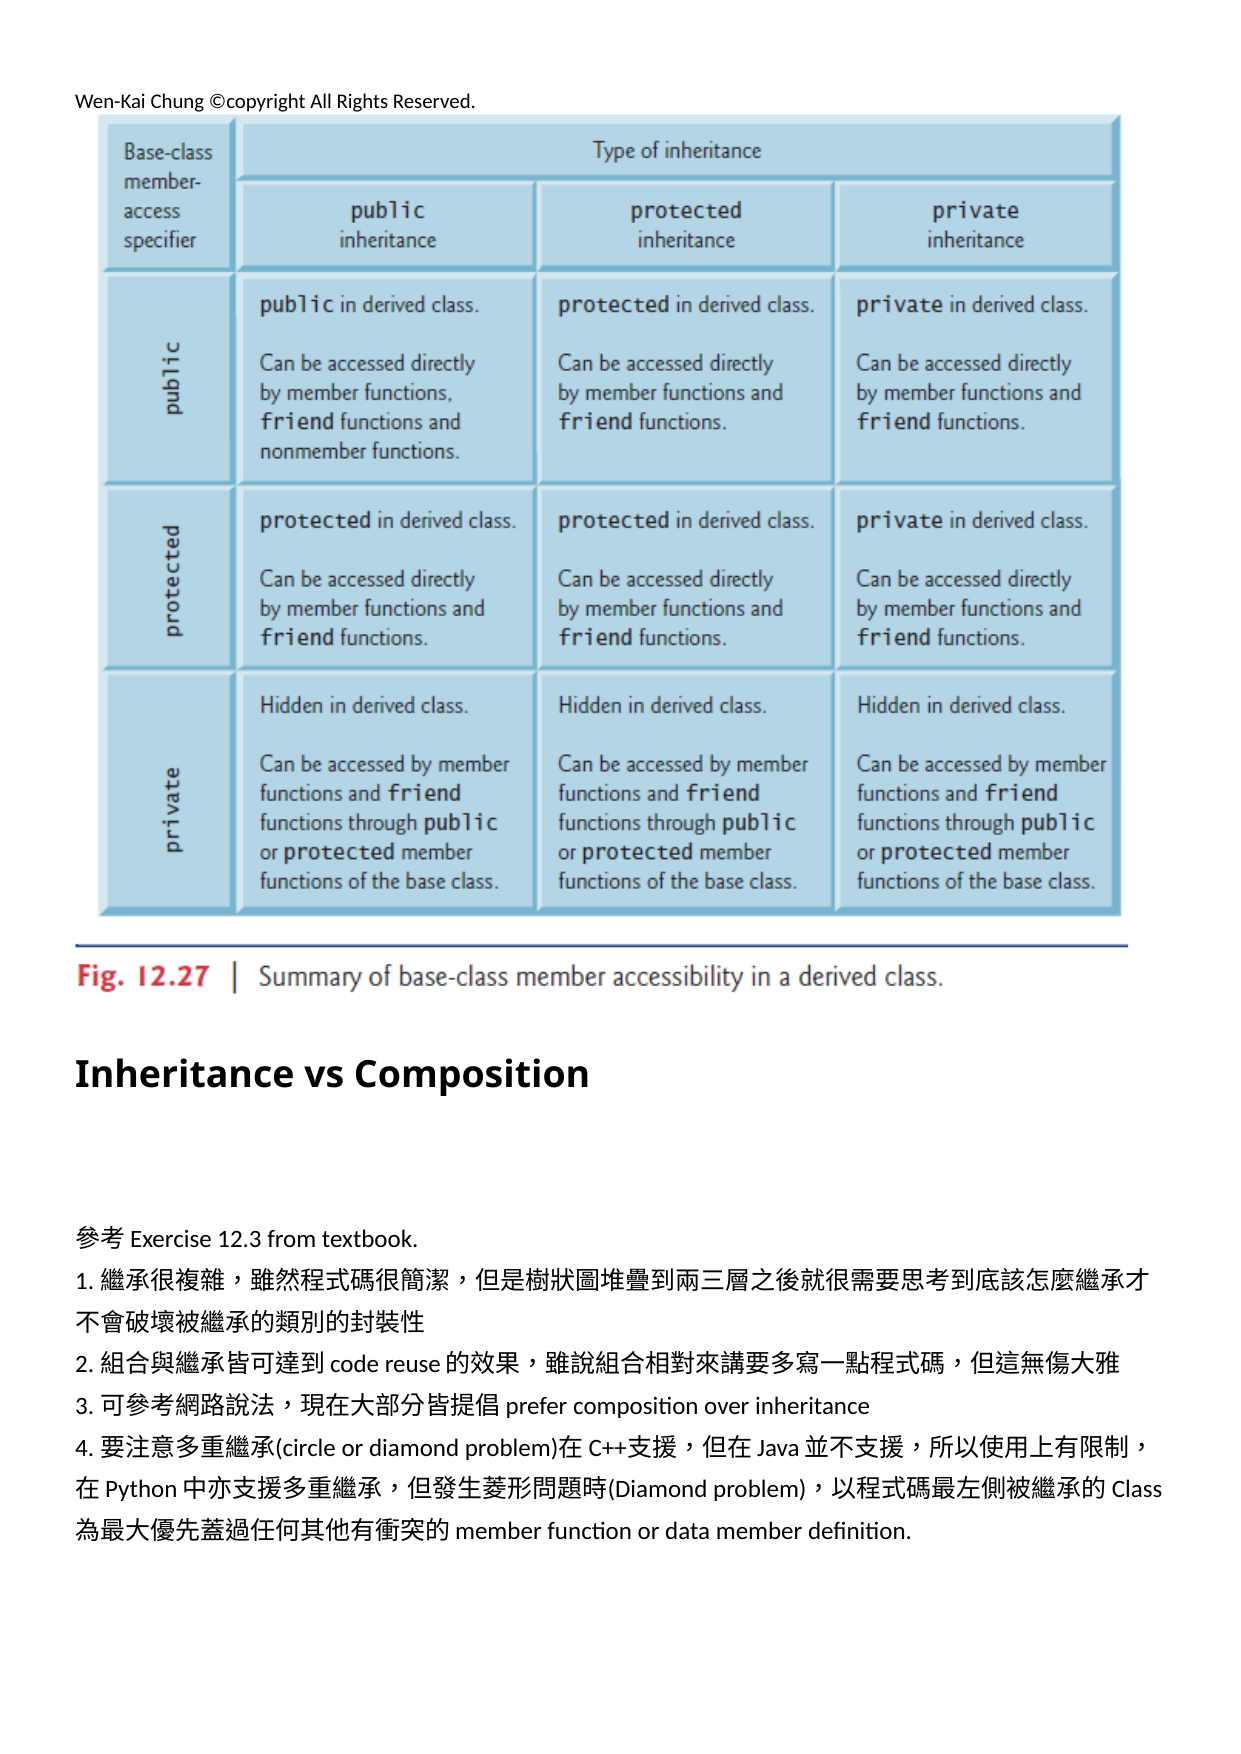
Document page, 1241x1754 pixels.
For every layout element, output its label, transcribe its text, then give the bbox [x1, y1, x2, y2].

text 4. 要注意多重繼承(circle or diamond problem)在C++支援，但在Java並不支援，所以使用上有限制，在Python中亦支援多重繼承，但發生菱形問題時(Diamond problem)，以程式碼最左側被繼承的Class為最大優先蓋過任何其他有衝突的member function or data member definition. [75, 1424, 1165, 1549]
text 1. 繼承很複雜，雖然程式碼很簡潔，但是樹狀圖堆疊到兩三層之後就很需要思考到底該怎麼繼承才不會破壞被繼承的類別的封裝性 [75, 1258, 1165, 1341]
subtitle Inheritance vs Composition [75, 1031, 1165, 1114]
text 參考Exercise 12.3 from textbook. [75, 1216, 1165, 1258]
text 2. 組合與繼承皆可達到code reuse的效果，雖說組合相對來講要多寫一點程式碼，但這無傷大雅 [75, 1341, 1165, 1383]
text 3. 可參考網路說法，現在大部分皆提倡 prefer composition over inheritance [75, 1383, 1165, 1424]
picture [75, 114, 1129, 1002]
